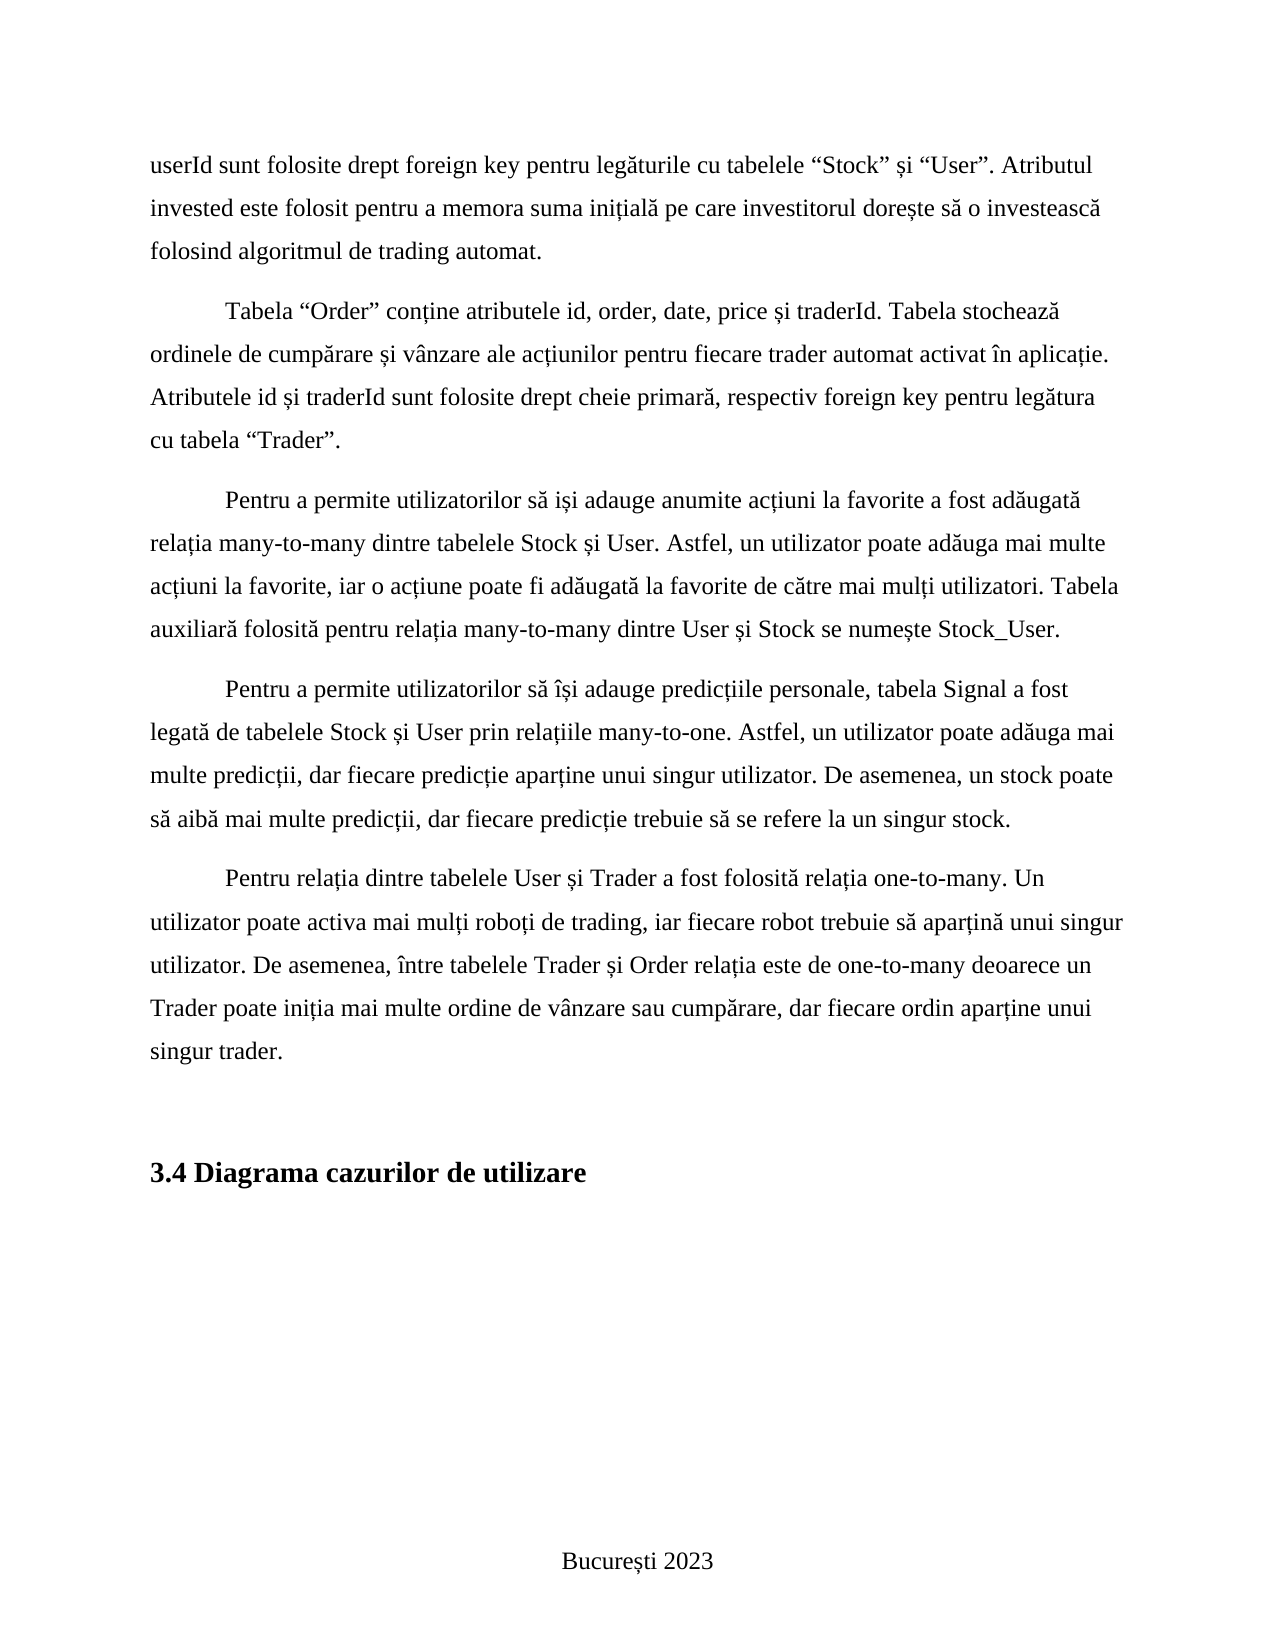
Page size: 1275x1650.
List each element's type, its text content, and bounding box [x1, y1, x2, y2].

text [150, 150, 1125, 265]
subtitle 3.4 Diagrama cazurilor de utilizare [150, 1156, 1125, 1189]
text Pentru a permite utilizatorilor să își adauge predicțiile personale, tabela Signal a fost legată de tabelele Stock și User prin relațiile many-to-one. Astfel, un utilizator poate adăuga mai multe predicții, dar fiecare predicție aparține unui singur utilizator. De asemenea, un stock poate să aibă mai multe predicții, dar fiecare predicție trebuie să se refere la un singur stock. [150, 674, 1125, 832]
text Tabela “Order” conține atributele id, order, date, price și traderId. Tabela stochează ordinele de cumpărare și vânzare ale acțiunilor pentru fiecare trader automat activat în aplicație. Atributele id și traderId sunt folosite drept cheie primară, respectiv foreign key pentru legătura cu tabela “Trader”. [150, 296, 1125, 454]
text Pentru relația dintre tabelele User și Trader a fost folosită relația one-to-many. Un utilizator poate activa mai mulți roboți de trading, iar fiecare robot trebuie să aparțină unui singur utilizator. De asemenea, între tabelele Trader și Order relația este de one-to-many deoarece un Trader poate iniția mai multe ordine de vânzare sau cumpărare, dar fiecare ordin aparține unui singur trader. [150, 863, 1125, 1065]
text Pentru a permite utilizatorilor să iși adauge anumite acțiuni la favorite a fost adăugată relația many-to-many dintre tabelele Stock și User. Astfel, un utilizator poate adăuga mai multe acțiuni la favorite, iar o acțiune poate fi adăugată la favorite de către mai mulți utilizatori. Tabela auxiliară folosită pentru relația many-to-many dintre User și Stock se numește Stock_User. [150, 485, 1125, 643]
